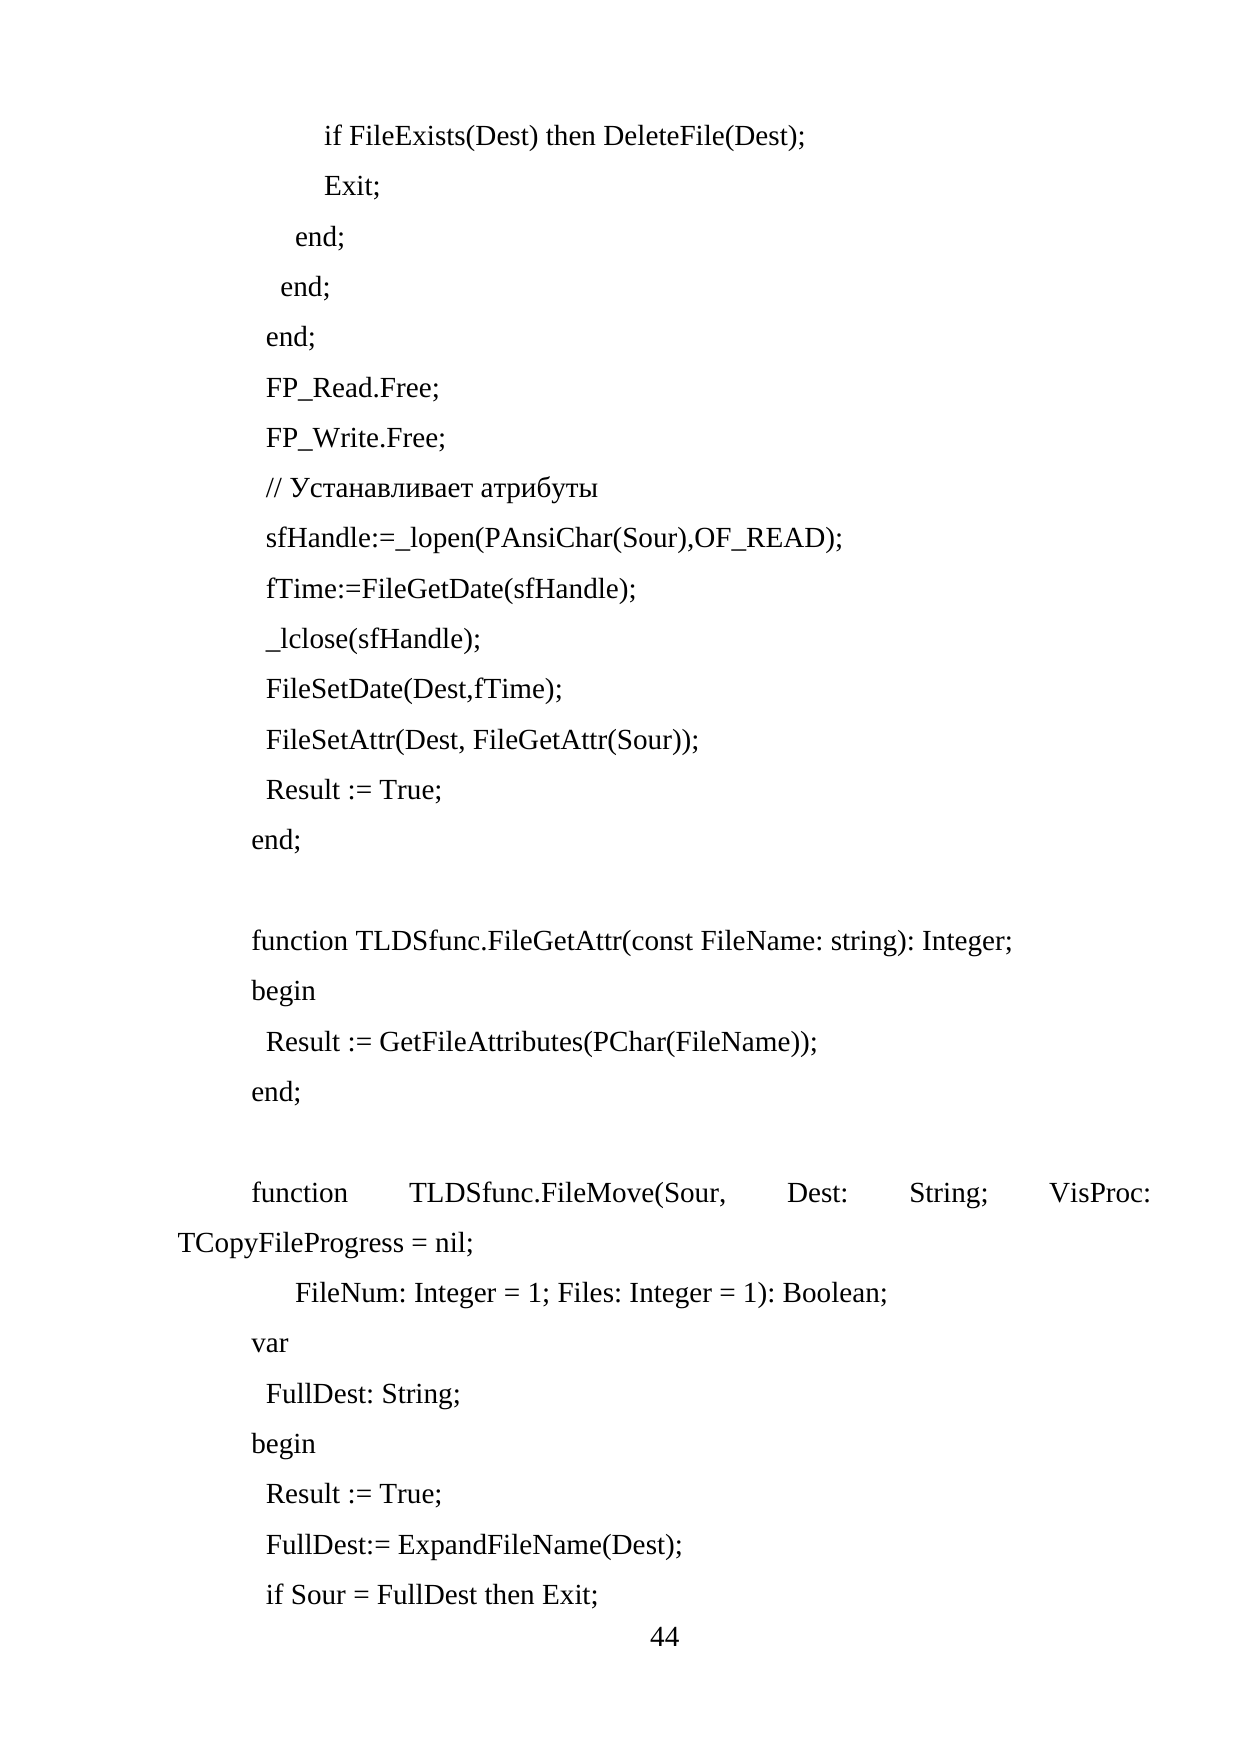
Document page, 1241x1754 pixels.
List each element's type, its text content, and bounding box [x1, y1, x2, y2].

text FileSetAttr(Dest, FileGetAttr(Sour)); [177, 722, 1152, 755]
text _lclose(sfHandle); [177, 621, 1152, 655]
text Result := GetFileAttributes(PChar(FileName)); [177, 1024, 1152, 1057]
text // Устанавливает атрибуты [177, 470, 1152, 504]
text Result := True; [177, 1477, 1152, 1510]
text end; [177, 219, 1152, 252]
text begin [177, 1426, 1152, 1460]
text if Sour = FullDest then Exit; [177, 1577, 1152, 1611]
text FileNum: Integer = 1; Files: Integer = 1): Boolean; [177, 1275, 1152, 1309]
text function TLDSfunc.FileGetAttr(const FileName: string): Integer; [177, 923, 1152, 957]
text FP_Write.Free; [177, 420, 1152, 453]
text Exit; [177, 168, 1152, 202]
text fTime:=FileGetDate(sfHandle); [177, 571, 1152, 604]
text var [177, 1326, 1152, 1359]
text FullDest: String; [177, 1376, 1152, 1409]
text FullDest:= ExpandFileName(Dest); [177, 1527, 1152, 1560]
text FileSetDate(Dest,fTime); [177, 672, 1152, 705]
text if FileExists(Dest) then DeleteFile(Dest); [177, 118, 1152, 152]
text end; [177, 1074, 1152, 1108]
text function TLDSfunc.FileMove(Sour, Dest: String; VisProc: TCopyFileProgress = nil; [177, 1175, 1152, 1258]
text sfHandle:=_lopen(PAnsiChar(Sour),OF_READ); [177, 521, 1152, 554]
text end; [177, 269, 1152, 303]
text end; [177, 822, 1152, 856]
text end; [177, 319, 1152, 353]
text begin [177, 973, 1152, 1007]
text Result := True; [177, 772, 1152, 806]
text FP_Read.Free; [177, 370, 1152, 403]
